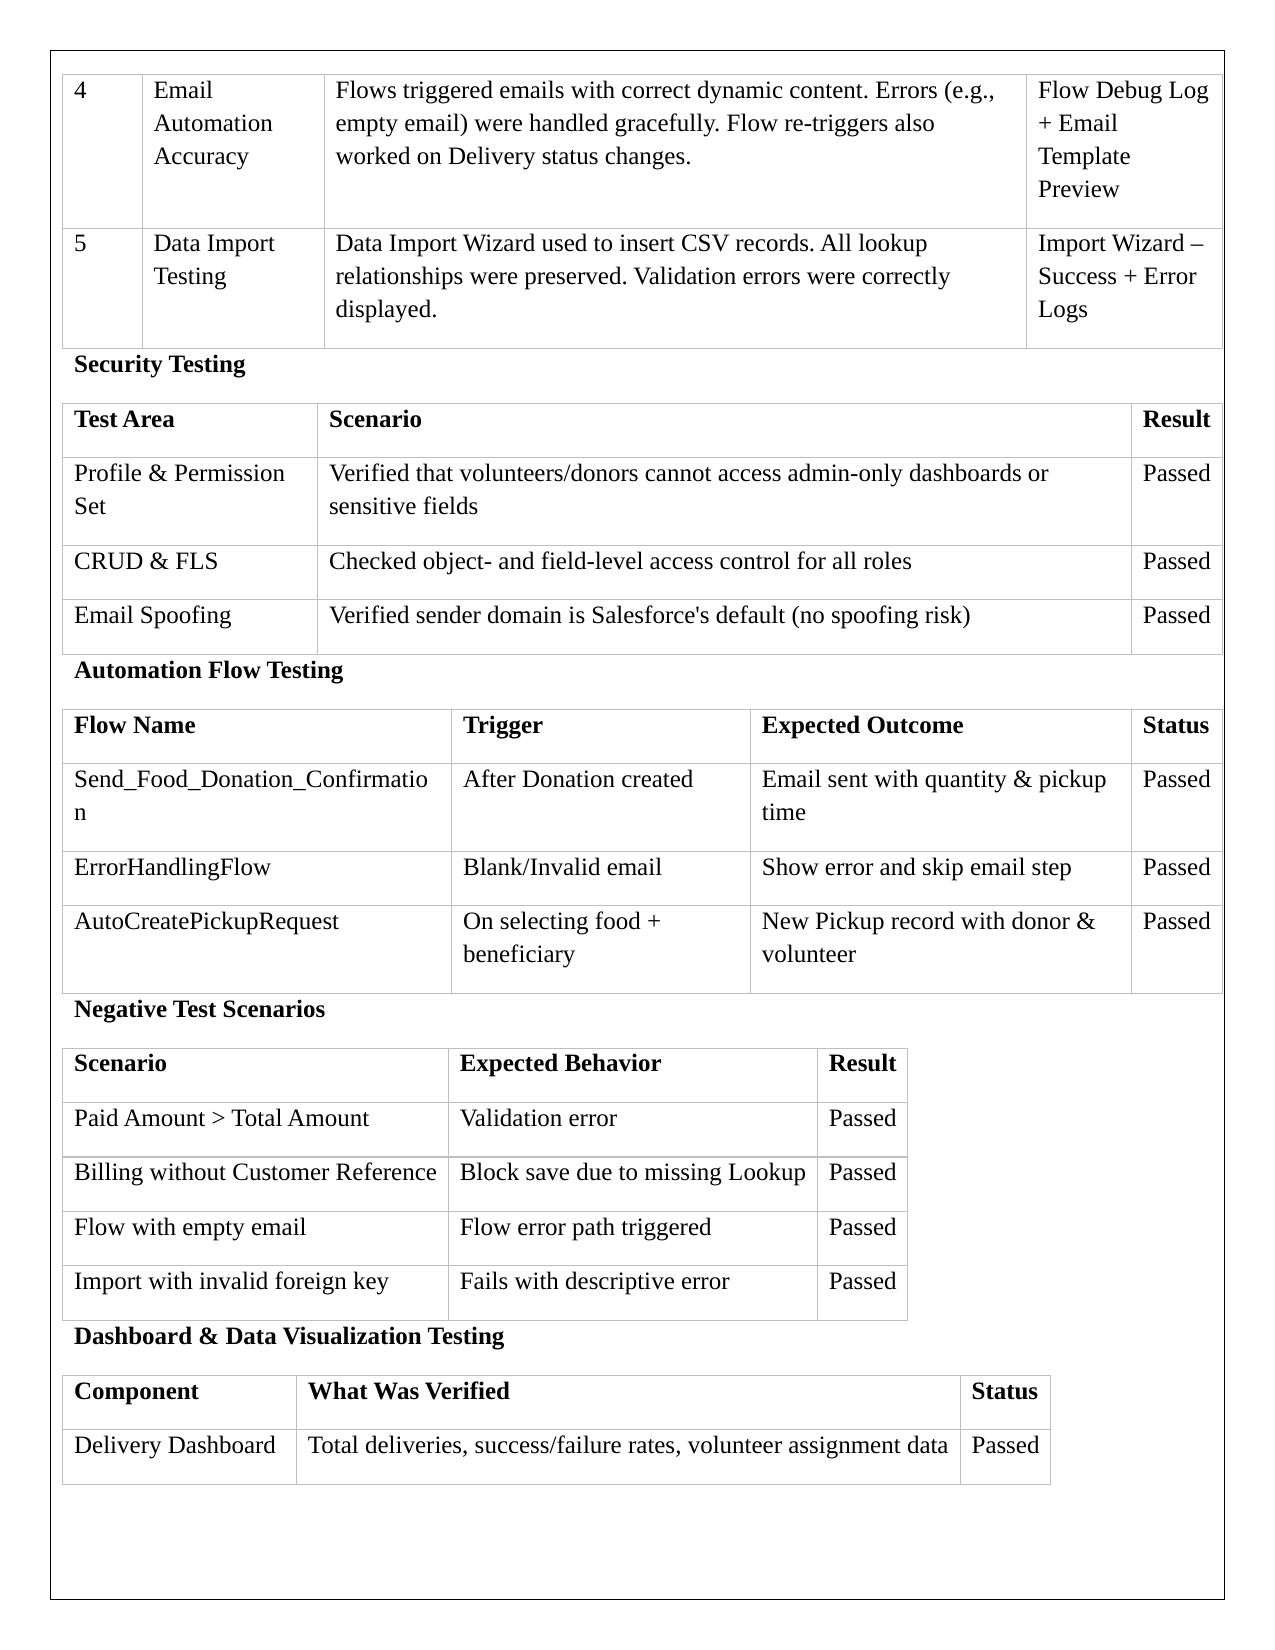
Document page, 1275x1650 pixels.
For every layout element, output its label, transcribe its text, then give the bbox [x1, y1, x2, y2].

table_cell CRUD & FLS [63, 546, 317, 599]
table_cell Show error and skip email step [751, 852, 1131, 905]
table_cell Passed [1132, 458, 1222, 545]
table_header Expected Outcome [751, 710, 1131, 763]
table_cell Fails with descriptive error [449, 1266, 817, 1320]
table_cell Passed [961, 1430, 1050, 1484]
table_cell Email Automation Accuracy [143, 75, 324, 227]
table_cell Verified that volunteers/donors cannot access admin-only dashboards or sensitive fields [318, 458, 1131, 545]
table_header Scenario [63, 1049, 448, 1102]
table_cell Passed [818, 1266, 907, 1320]
table_cell After Donation created [452, 764, 750, 851]
table_cell 4 [63, 75, 142, 227]
table_cell Profile & Permission Set [63, 458, 317, 545]
table_cell Delivery Dashboard [63, 1430, 296, 1484]
table_cell Verified sender domain is Salesforce's default (no spoofing risk) [318, 600, 1131, 654]
text Dashboard & Data Visualization Testing [74, 1321, 1211, 1350]
table_header Trigger [452, 710, 750, 763]
table_cell Data Import Testing [143, 229, 324, 348]
table_header Result [818, 1049, 907, 1102]
table_cell Data Import Wizard used to insert CSV records. All lookup relationships were preserved. Validation errors were correctly displayed. [325, 229, 1026, 348]
table_cell New Pickup record with donor & volunteer [751, 906, 1131, 993]
table_cell Passed [818, 1103, 907, 1156]
table_cell Total deliveries, success/failure rates, volunteer assignment data [297, 1430, 960, 1484]
table_cell Blank/Invalid email [452, 852, 750, 905]
table_cell Passed [1132, 764, 1222, 851]
table_header Component [63, 1376, 296, 1429]
table_header Scenario [318, 404, 1131, 457]
table_cell Passed [1132, 546, 1222, 599]
table_cell Passed [818, 1158, 907, 1211]
table_header Status [961, 1376, 1050, 1429]
table_cell Billing without Customer Reference [63, 1158, 448, 1211]
table_cell 5 [63, 229, 142, 348]
table_cell Paid Amount > Total Amount [63, 1103, 448, 1156]
table_header Result [1132, 404, 1222, 457]
table_cell Passed [1132, 600, 1222, 654]
table_cell Validation error [449, 1103, 817, 1156]
table_cell Import with invalid foreign key [63, 1266, 448, 1320]
table_cell Passed [1132, 906, 1222, 993]
table_header Test Area [63, 404, 317, 457]
table_cell Flow error path triggered [449, 1212, 817, 1265]
table_cell Flow Debug Log + Email Template Preview [1027, 75, 1222, 227]
table_cell Flow with empty email [63, 1212, 448, 1265]
table_header Flow Name [63, 710, 451, 763]
table_cell Flows triggered emails with correct dynamic content. Errors (e.g., empty email) were handled gracefully. Flow re-triggers also worked on Delivery status changes. [325, 75, 1026, 227]
text Automation Flow Testing [74, 655, 1211, 683]
table_cell Passed [818, 1212, 907, 1265]
text Security Testing [74, 349, 1211, 378]
table_header Status [1132, 710, 1222, 763]
table_cell On selecting food + beneficiary [452, 906, 750, 993]
table_cell Email sent with quantity & pickup time [751, 764, 1131, 851]
table_cell Passed [1132, 852, 1222, 905]
table_header What Was Verified [297, 1376, 960, 1429]
text Negative Test Scenarios [74, 994, 1211, 1022]
table_cell Block save due to missing Lookup [449, 1158, 817, 1211]
table_cell Send_Food_Donation_Confirmation [63, 764, 451, 851]
table_cell Checked object- and field-level access control for all roles [318, 546, 1131, 599]
table_cell Import Wizard – Success + Error Logs [1027, 229, 1222, 348]
table_header Expected Behavior [449, 1049, 817, 1102]
table_cell AutoCreatePickupRequest [63, 906, 451, 993]
table_cell ErrorHandlingFlow [63, 852, 451, 905]
table_cell Email Spoofing [63, 600, 317, 654]
